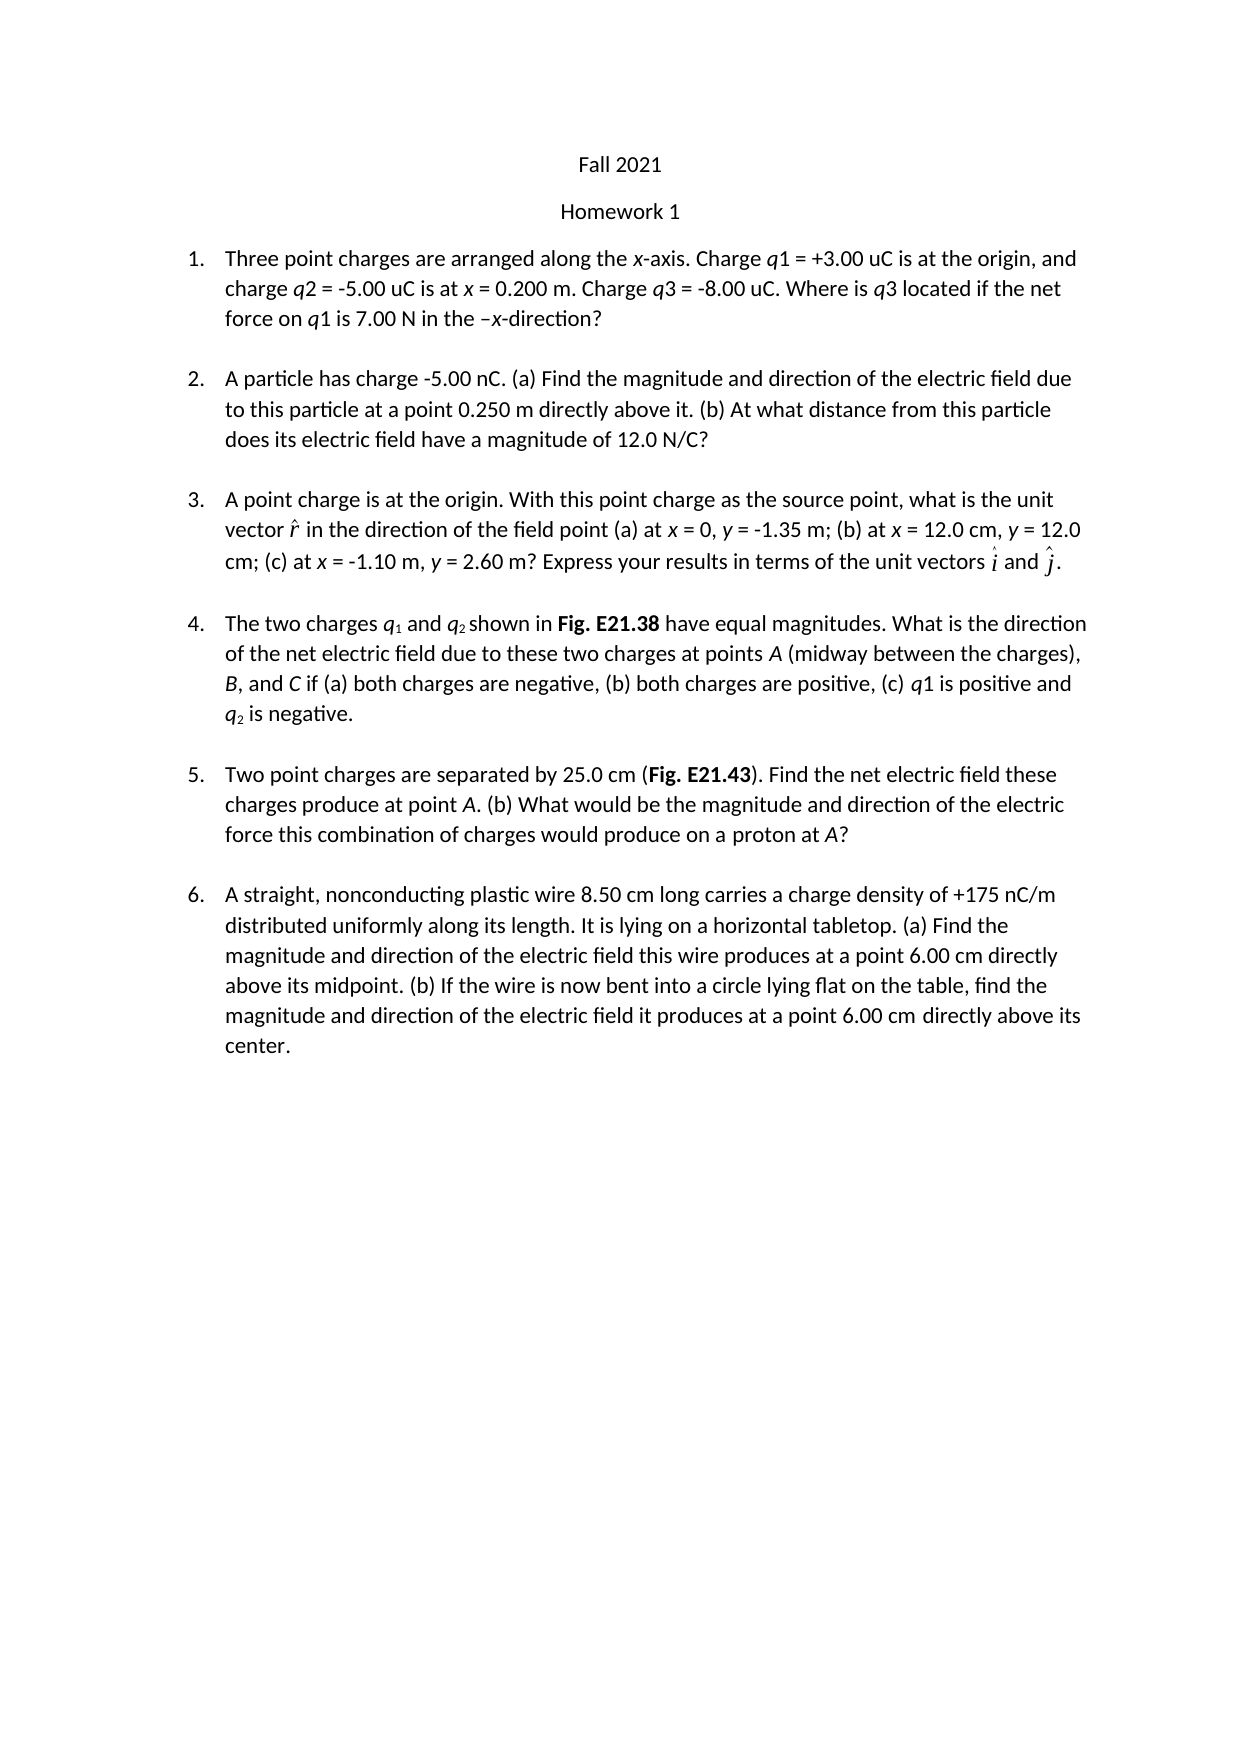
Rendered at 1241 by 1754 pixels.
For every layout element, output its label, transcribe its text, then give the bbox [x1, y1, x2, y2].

list Two point charges are separated by 25.0 cm (Fig. E21.43). Find the net electric field these charges produce at point A. (b) What would be the magnitude and direction of the electric force this combination of charges would produce on a proton at A? [187, 760, 1090, 848]
list The two charges q1 and q2 shown in Fig. E21.38 have equal magnitudes. What is the direction of the net electric field due to these two charges at points A (midway between the charges), B, and C if (a) both charges are negative, (b) both charges are positive, (c) q1 is positive and q2 is negative. [187, 609, 1090, 727]
text Fall 2021 [150, 150, 1090, 178]
list A straight, nonconducting plastic wire 8.50 cm long carries a charge density of +175 nC/m distributed uniformly along its length. It is lying on a horizontal tabletop. (a) Find the magnitude and direction of the electric field this wire produces at a point 6.00 cm directly above its midpoint. (b) If the wire is now bent into a circle lying flat on the table, find the magnitude and direction of the electric field it produces at a point 6.00 cm directly above its center. [187, 881, 1090, 1060]
list Three point charges are arranged along the x-axis. Charge q1 = +3.00 uC is at the origin, and charge q2 = -5.00 uC is at x = 0.200 m. Charge q3 = -8.00 uC. Where is q3 located if the net force on q1 is 7.00 N in the –x-direction? [187, 244, 1090, 332]
list A particle has charge -5.00 nC. (a) Find the magnitude and direction of the electric field due to this particle at a point 0.250 m directly above it. (b) At what distance from this particle does its electric field have a magnitude of 12.0 N/C? [187, 364, 1090, 453]
list A point charge is at the origin. With this point charge as the source point, what is the unit vector in the direction of the field point (a) at x = 0, y = -1.35 m; (b) at x = 12.0 cm, y = 12.0 cm; (c) at x = -1.10 m, y = 2.60 m? Express your results in terms of the unit vectors and . [187, 485, 1090, 576]
text Homework 1 [150, 197, 1090, 225]
